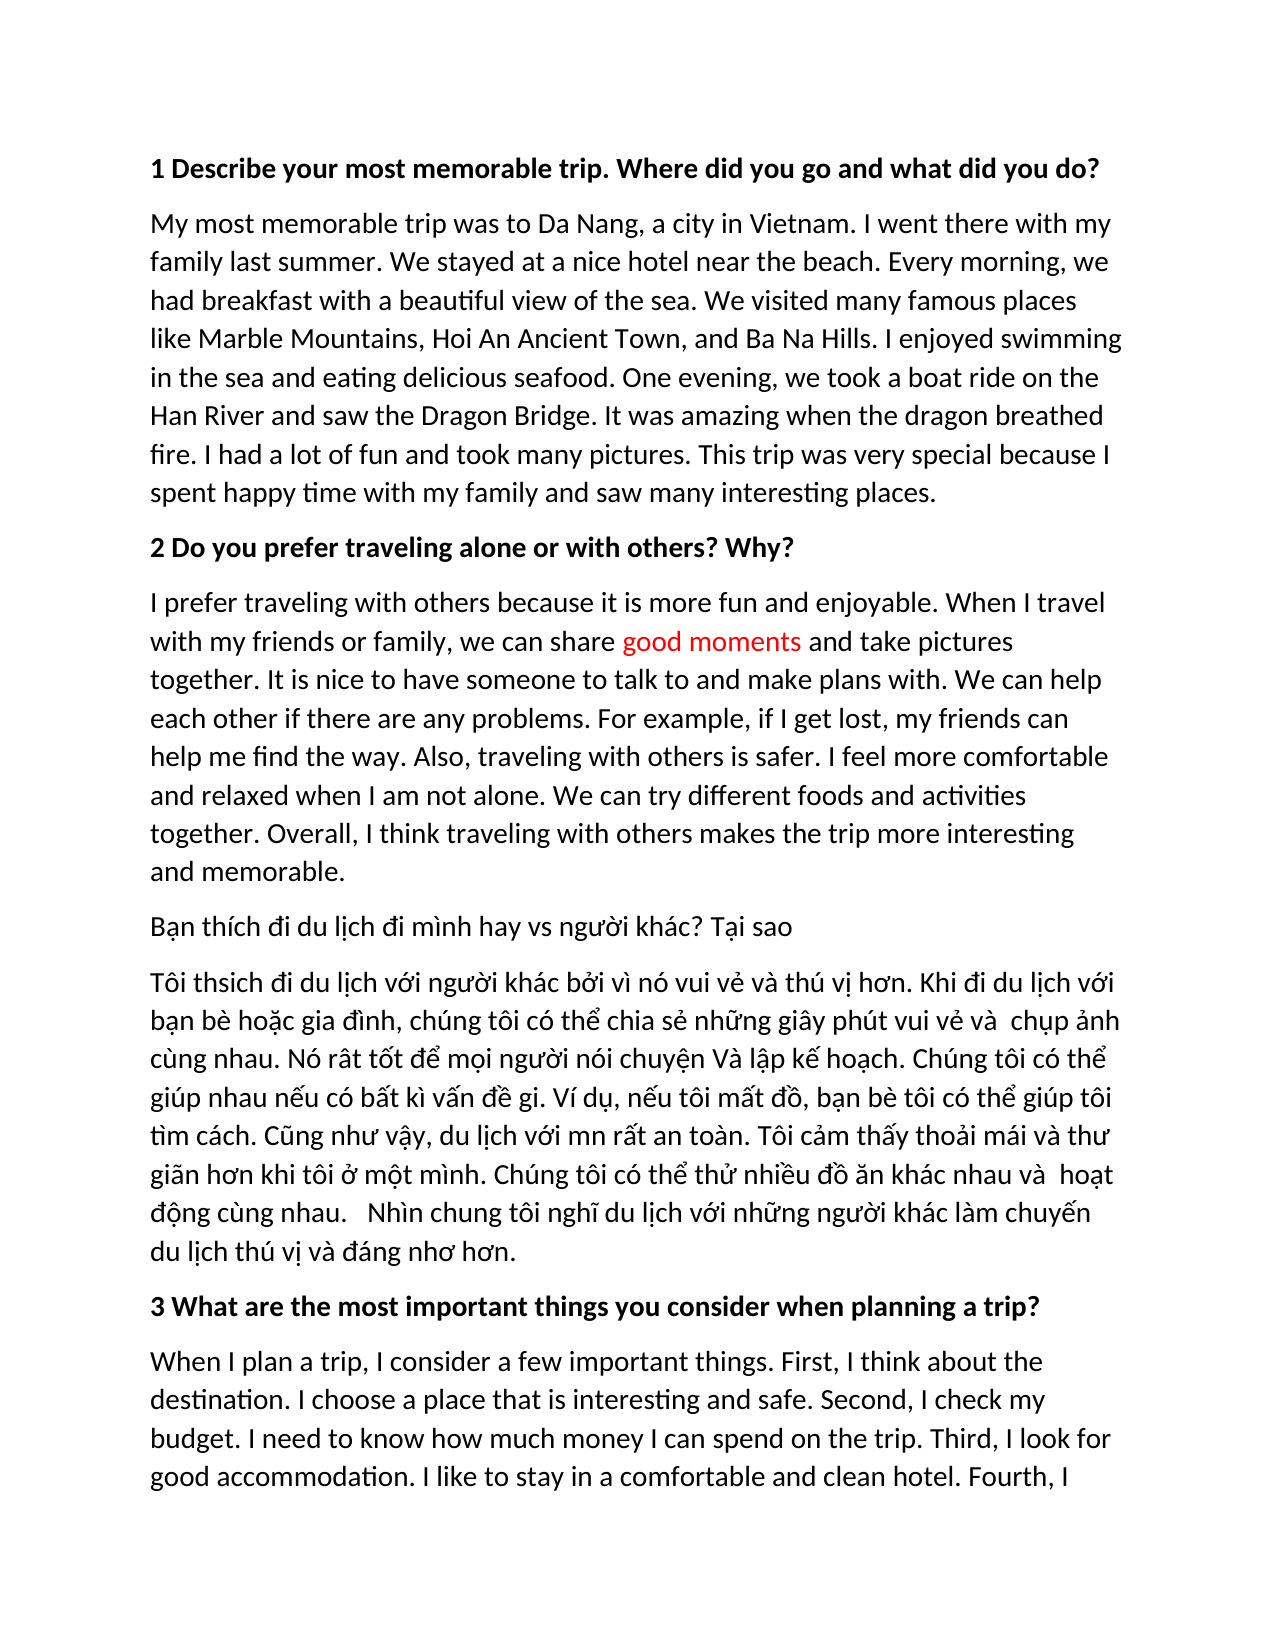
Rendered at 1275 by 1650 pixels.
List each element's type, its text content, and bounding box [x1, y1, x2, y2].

text Tôi thsich đi du lịch với người khác bởi vì nó vui vẻ và thú vị hơn. Khi đi du lịch với bạn bè hoặc gia đình, chúng tôi có thể chia sẻ những giây phút vui vẻ và chụp ảnh cùng nhau. Nó rât tốt để mọi người nói chuyện Và lập kế hoạch. Chúng tôi có thể giúp nhau nếu có bất kì vấn đề gi. Ví dụ, nếu tôi mất đồ, bạn bè tôi có thể giúp tôi tìm cách. Cũng như vậy, du lịch với mn rất an toàn. Tôi cảm thấy thoải mái và thư giãn hơn khi tôi ở một mình. Chúng tôi có thể thử nhiều đồ ăn khác nhau và hoạt động cùng nhau. Nhìn chung tôi nghĩ du lịch với những người khác làm chuyến du lịch thú vị và đáng nhơ hơn. [150, 964, 1125, 1268]
text 1 Describe your most memorable trip. Where did you go and what did you do? [150, 150, 1125, 186]
text I prefer traveling with others because it is more fun and enjoyable. When I travel with my friends or family, we can share good moments and take pictures together. It is nice to have someone to talk to and make plans with. We can help each other if there are any problems. For example, if I get lost, my friends can help me find the way. Also, traveling with others is safer. I feel more comfortable and relaxed when I am not alone. We can try different foods and activities together. Overall, I think traveling with others makes the trip more interesting and memorable. [150, 584, 1125, 889]
text 3 What are the most important things you consider when planning a trip? [150, 1288, 1125, 1323]
text 2 Do you prefer traveling alone or with others? Why? [150, 529, 1125, 565]
text My most memorable trip was to Da Nang, a city in Vietnam. I went there with my family last summer. We stayed at a nice hotel near the beach. Every morning, we had breakfast with a beautiful view of the sea. We visited many famous places like Marble Mountains, Hoi An Ancient Town, and Ba Na Hills. I enjoyed swimming in the sea and eating delicious seafood. One evening, we took a boat ride on the Han River and saw the Dragon Bridge. It was amazing when the dragon breathed fire. I had a lot of fun and took many pictures. This trip was very special because I spent happy time with my family and saw many interesting places. [150, 205, 1125, 510]
text Bạn thích đi du lịch đi mình hay vs người khác? Tại sao [150, 908, 1125, 944]
